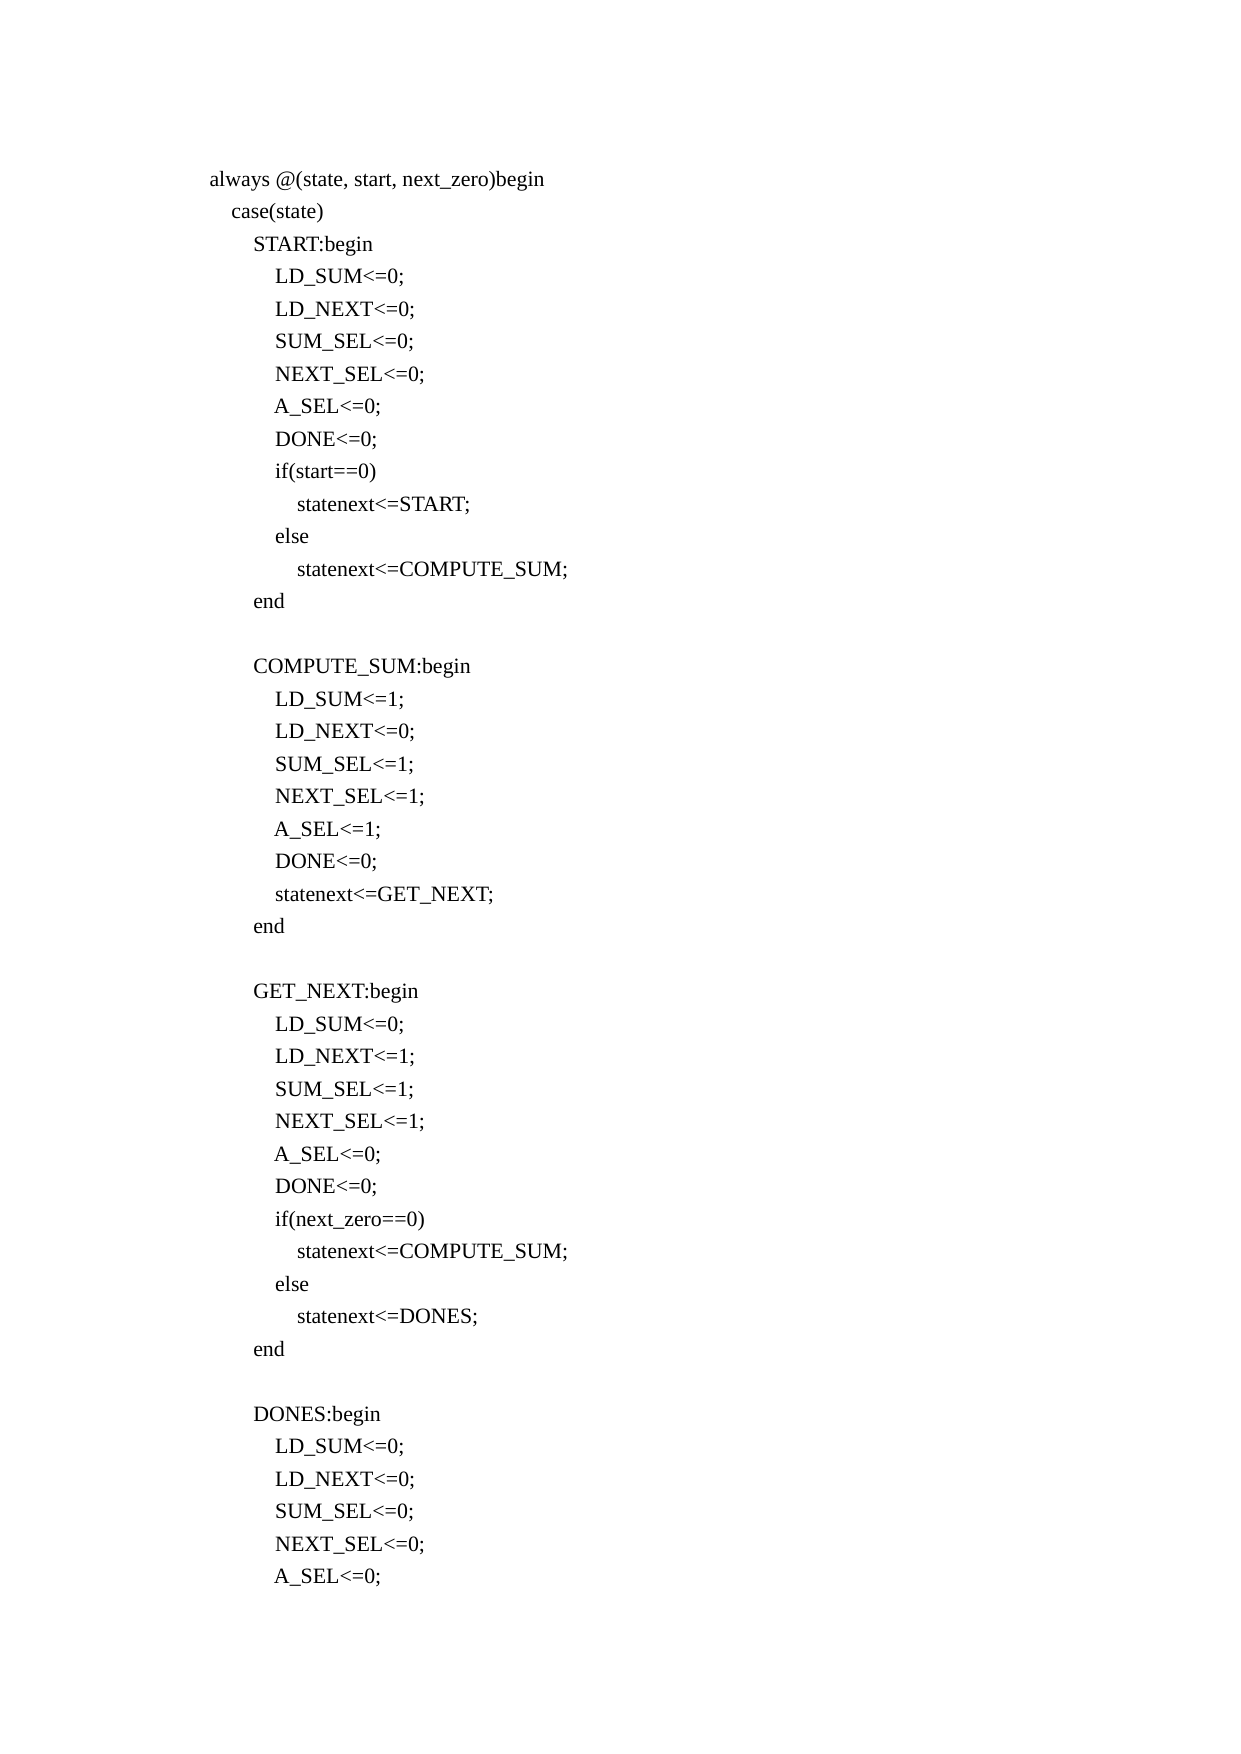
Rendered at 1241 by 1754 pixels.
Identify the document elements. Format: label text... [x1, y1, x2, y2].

text GET_NEXT:begin [187, 974, 1053, 1007]
text statenext<=START; [187, 487, 1053, 519]
text A_SEL<=0; [187, 1559, 1053, 1592]
text COMPUTE_SUM:begin [187, 649, 1053, 682]
text NEXT_SEL<=1; [187, 779, 1053, 812]
text A_SEL<=0; [187, 389, 1053, 422]
text statenext<=COMPUTE_SUM; [187, 1234, 1053, 1267]
text NEXT_SEL<=1; [187, 1104, 1053, 1137]
text case(state) [187, 194, 1053, 227]
text LD_SUM<=0; [187, 259, 1053, 292]
text A_SEL<=1; [187, 812, 1053, 844]
text statenext<=GET_NEXT; [187, 877, 1053, 909]
text end [187, 909, 1053, 942]
text always @(state, start, next_zero)begin [187, 162, 1053, 194]
text A_SEL<=0; [187, 1137, 1053, 1169]
text DONE<=0; [187, 1169, 1053, 1202]
text DONE<=0; [187, 844, 1053, 877]
text LD_SUM<=1; [187, 682, 1053, 714]
text START:begin [187, 227, 1053, 259]
text LD_NEXT<=0; [187, 714, 1053, 747]
text DONE<=0; [187, 422, 1053, 454]
text statenext<=DONES; [187, 1299, 1053, 1332]
text else [187, 1267, 1053, 1299]
text if(next_zero==0) [187, 1202, 1053, 1234]
text if(start==0) [187, 454, 1053, 487]
text LD_SUM<=0; [187, 1429, 1053, 1462]
text LD_NEXT<=0; [187, 292, 1053, 324]
text statenext<=COMPUTE_SUM; [187, 552, 1053, 584]
text DONES:begin [187, 1397, 1053, 1429]
text end [187, 584, 1053, 617]
text NEXT_SEL<=0; [187, 357, 1053, 389]
text LD_SUM<=0; [187, 1007, 1053, 1039]
text SUM_SEL<=1; [187, 747, 1053, 779]
text NEXT_SEL<=0; [187, 1527, 1053, 1559]
text SUM_SEL<=0; [187, 324, 1053, 357]
text LD_NEXT<=1; [187, 1039, 1053, 1072]
text LD_NEXT<=0; [187, 1462, 1053, 1494]
text else [187, 519, 1053, 552]
text SUM_SEL<=1; [187, 1072, 1053, 1104]
text end [187, 1332, 1053, 1364]
text SUM_SEL<=0; [187, 1494, 1053, 1527]
